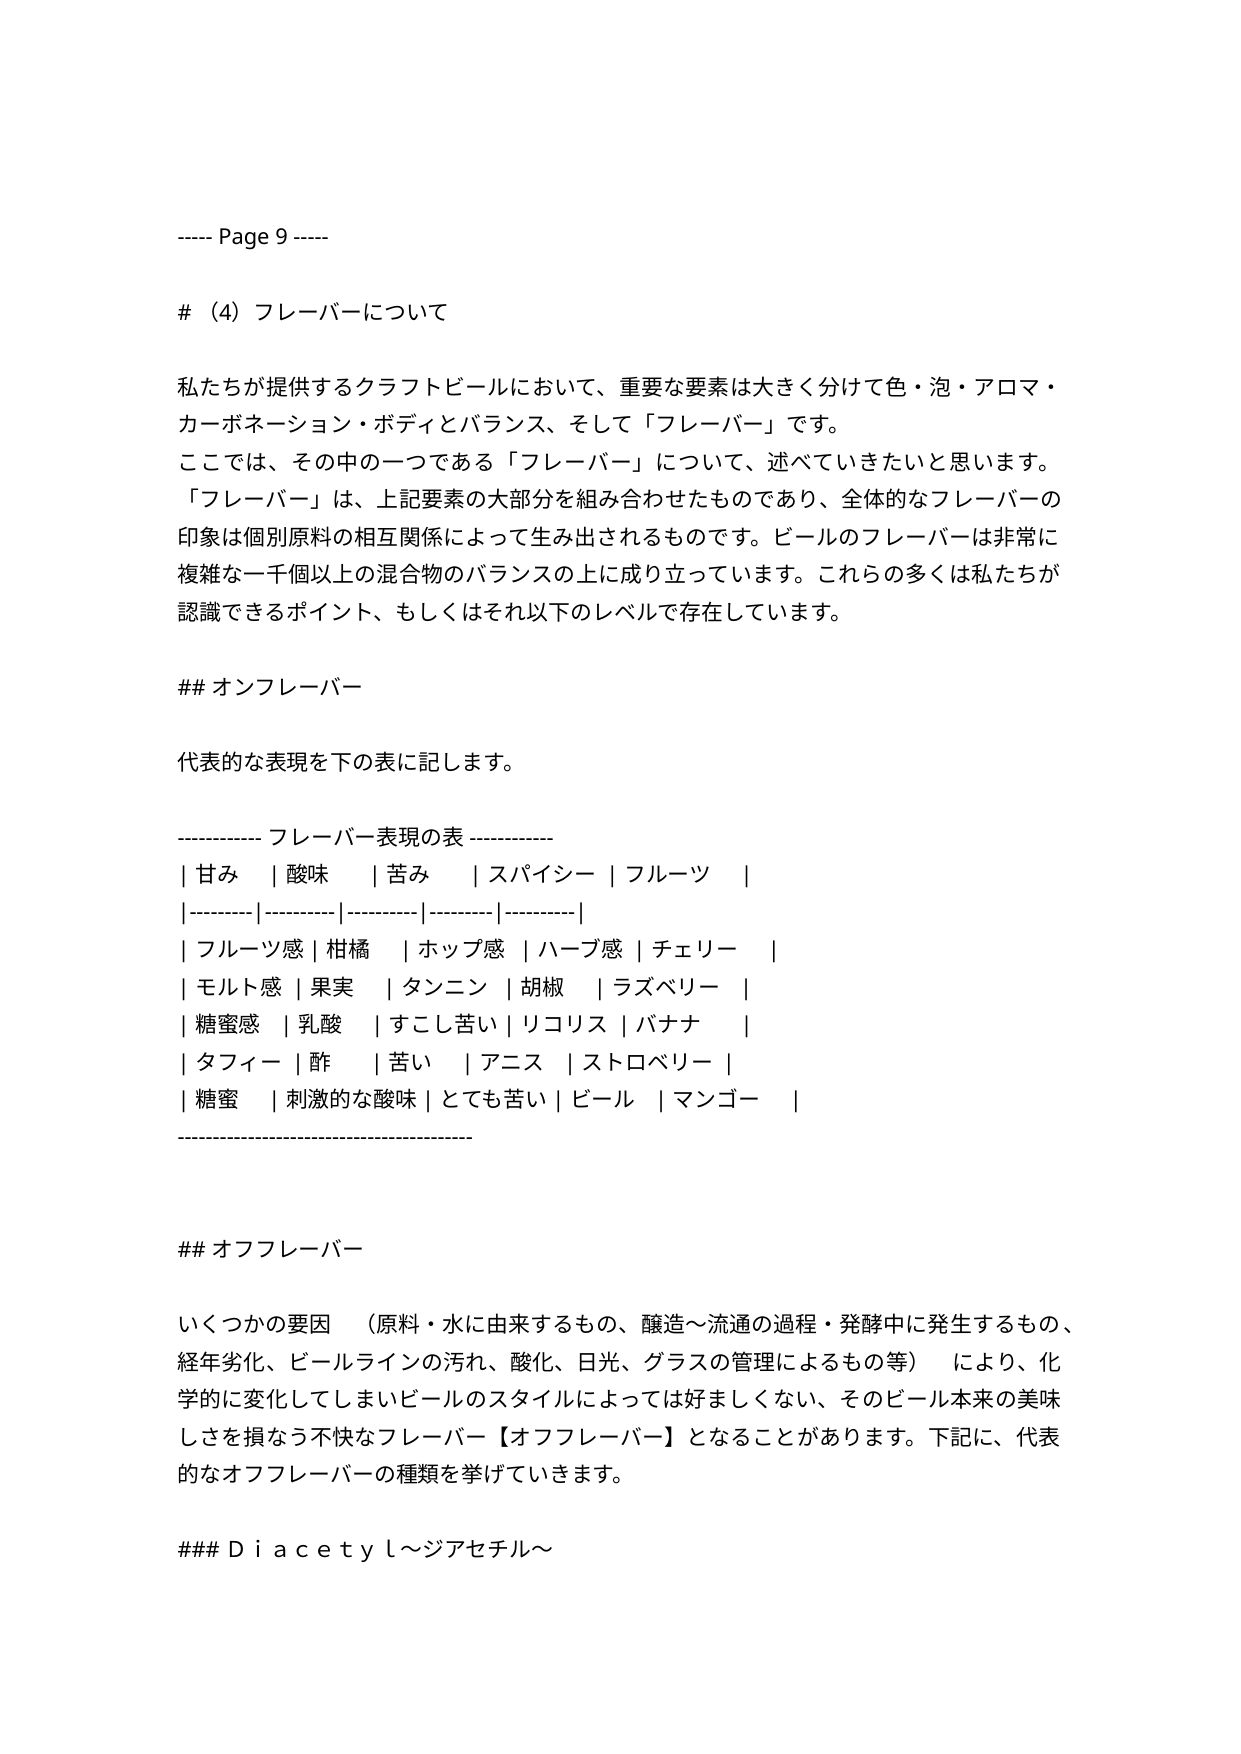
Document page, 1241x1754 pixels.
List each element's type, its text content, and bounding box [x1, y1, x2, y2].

text ----- Page 9 ----- [177, 217, 1063, 254]
text |---------|----------|----------|---------|----------| [177, 892, 1063, 929]
text ### Ｄｉａｃｅｔｙｌ〜ジアセチル〜 [177, 1529, 1063, 1567]
text ## オンフレーバー [177, 667, 1063, 704]
text ここでは、その中の一つである「フレーバー」について、述べていきたいと思います。「フレーバー」は、上記要素の大部分を組み合わせたものであり、全体的なフレーバーの印象は個別原料の相互関係によって生み出されるものです。ビールのフレーバーは非常に複雑な一千個以上の混合物のバランスの上に成り立っています。これらの多くは私たちが認識できるポイント、もしくはそれ以下のレベルで存在しています。 [177, 442, 1063, 629]
text いくつかの要因 （原料・水に由来するもの、醸造〜流通の過程・発酵中に発生するもの、経年劣化、ビールラインの汚れ、酸化、日光、グラスの管理によるもの等） により、化学的に変化してしまいビールのスタイルによっては好ましくない、そのビール本来の美味しさを損なう不快なフレーバー【オフフレーバー】となることがあります。下記に、代表的なオフフレーバーの種類を挙げていきます。 [177, 1304, 1063, 1492]
text | タフィー | 酢 | 苦い | アニス | ストロベリー | [177, 1042, 1063, 1079]
text ------------------------------------------ [177, 1117, 1063, 1154]
text | フルーツ感 | 柑橘 | ホップ感 | ハーブ感 | チェリー | [177, 929, 1063, 967]
text | モルト感 | 果実 | タンニン | 胡椒 | ラズベリー | [177, 967, 1063, 1004]
text | 糖蜜 | 刺激的な酸味 | とても苦い | ビール | マンゴー | [177, 1079, 1063, 1117]
text 私たちが提供するクラフトビールにおいて、重要な要素は大きく分けて色・泡・アロマ・カーボネーション・ボディとバランス、そして「フレーバー」です。 [177, 367, 1063, 442]
text 代表的な表現を下の表に記します。 [177, 742, 1063, 779]
text # （4）フレーバーについて [177, 292, 1063, 329]
text | 甘み | 酸味 | 苦み | スパイシー | フルーツ | [177, 854, 1063, 892]
text | 糖蜜感 | 乳酸 | すこし苦い | リコリス | バナナ | [177, 1004, 1063, 1042]
text ------------ フレーバー表現の表 ------------ [177, 817, 1063, 854]
text ## オフフレーバー [177, 1229, 1063, 1267]
